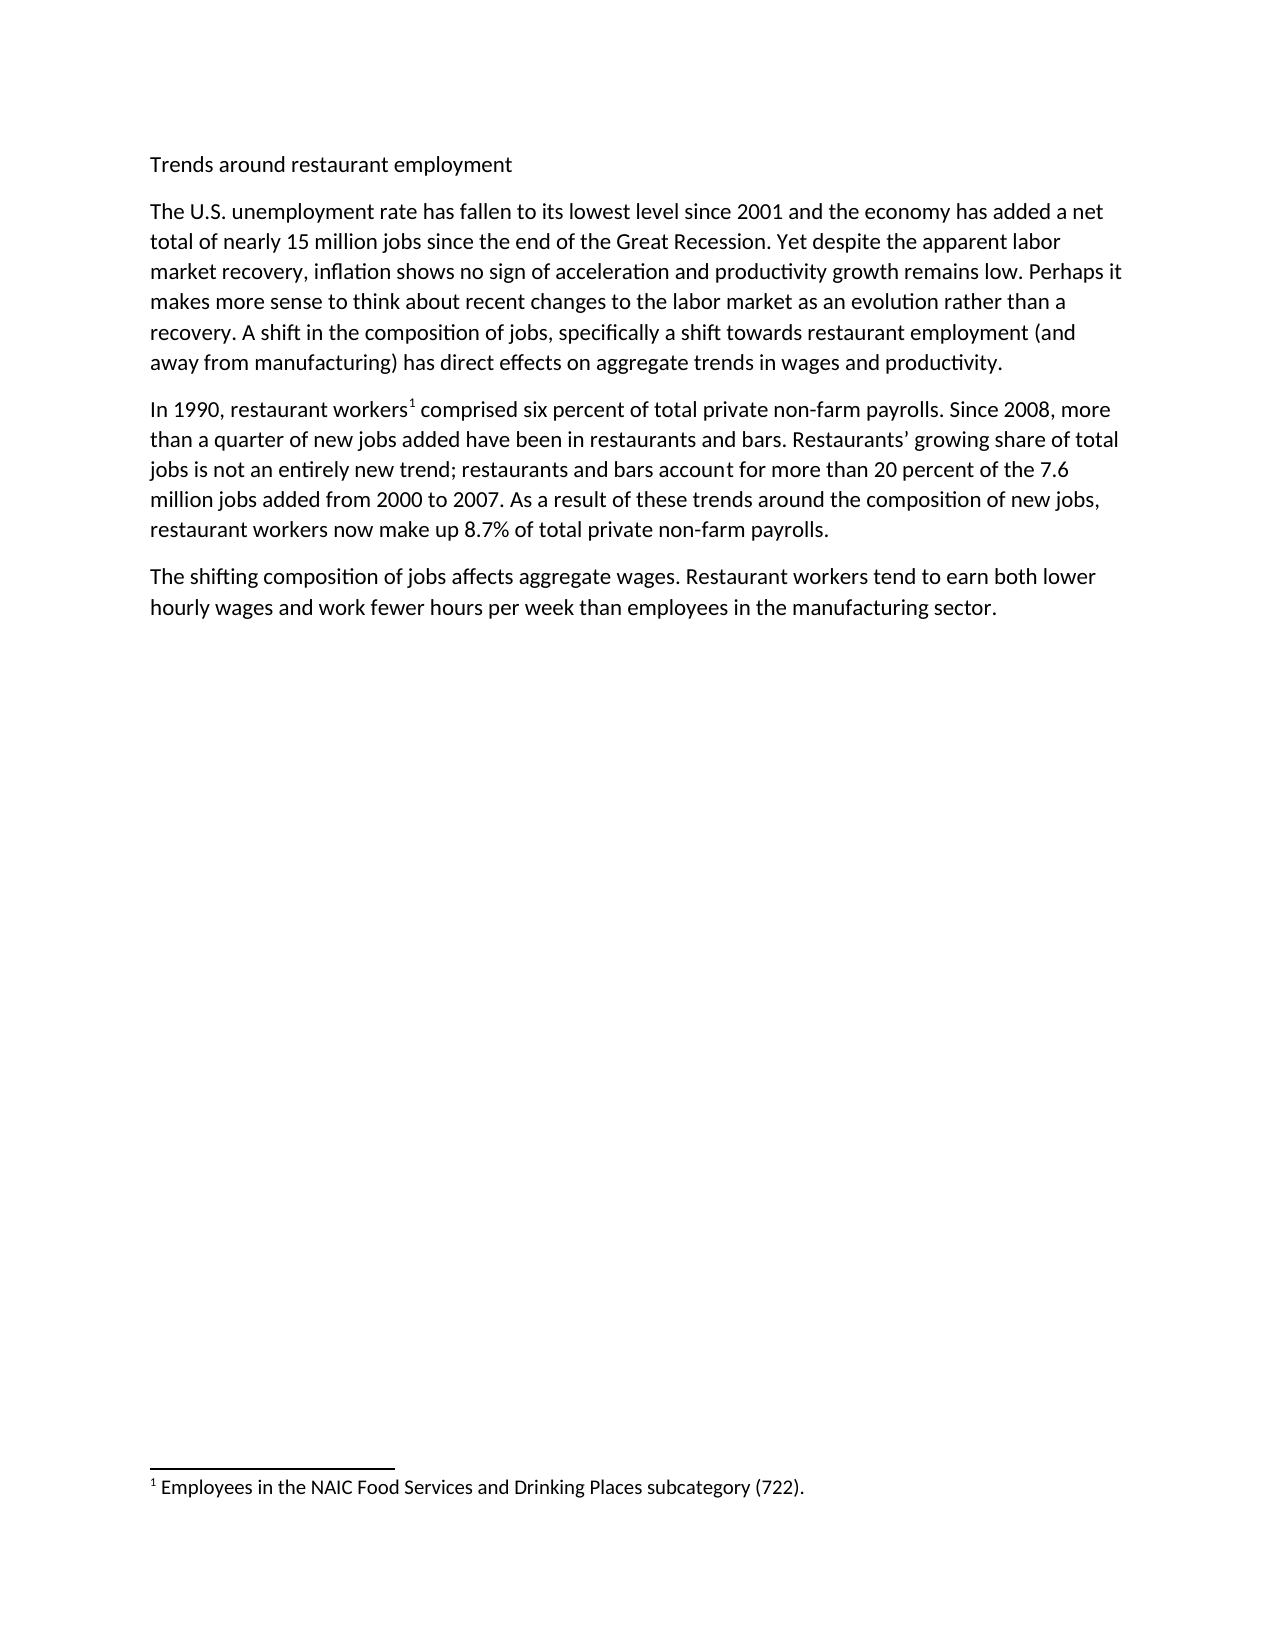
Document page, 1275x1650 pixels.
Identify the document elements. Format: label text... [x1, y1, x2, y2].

text The U.S. unemployment rate has fallen to its lowest level since 2001 and the economy has added a net total of nearly 15 million jobs since the end of the Great Recession. Yet despite the apparent labor market recovery, inflation shows no sign of acceleration and productivity growth remains low. Perhaps it makes more sense to think about recent changes to the labor market as an evolution rather than a recovery. A shift in the composition of jobs, specifically a shift towards restaurant employment (and away from manufacturing) has direct effects on aggregate trends in wages and productivity. [150, 197, 1125, 376]
text In 1990, restaurant workers comprised six percent of total private non-farm payrolls. Since 2008, more than a quarter of new jobs added have been in restaurants and bars. Restaurants’ growing share of total jobs is not an entirely new trend; restaurants and bars account for more than 20 percent of the 7.6 million jobs added from 2000 to 2007. As a result of these trends around the composition of new jobs, restaurant workers now make up 8.7% of total private non-farm payrolls. [150, 395, 1125, 544]
text Trends around restaurant employment [150, 150, 1125, 178]
text The shifting composition of jobs affects aggregate wages. Restaurant workers tend to earn both lower hourly wages and work fewer hours per week than employees in the manufacturing sector. [150, 562, 1125, 621]
